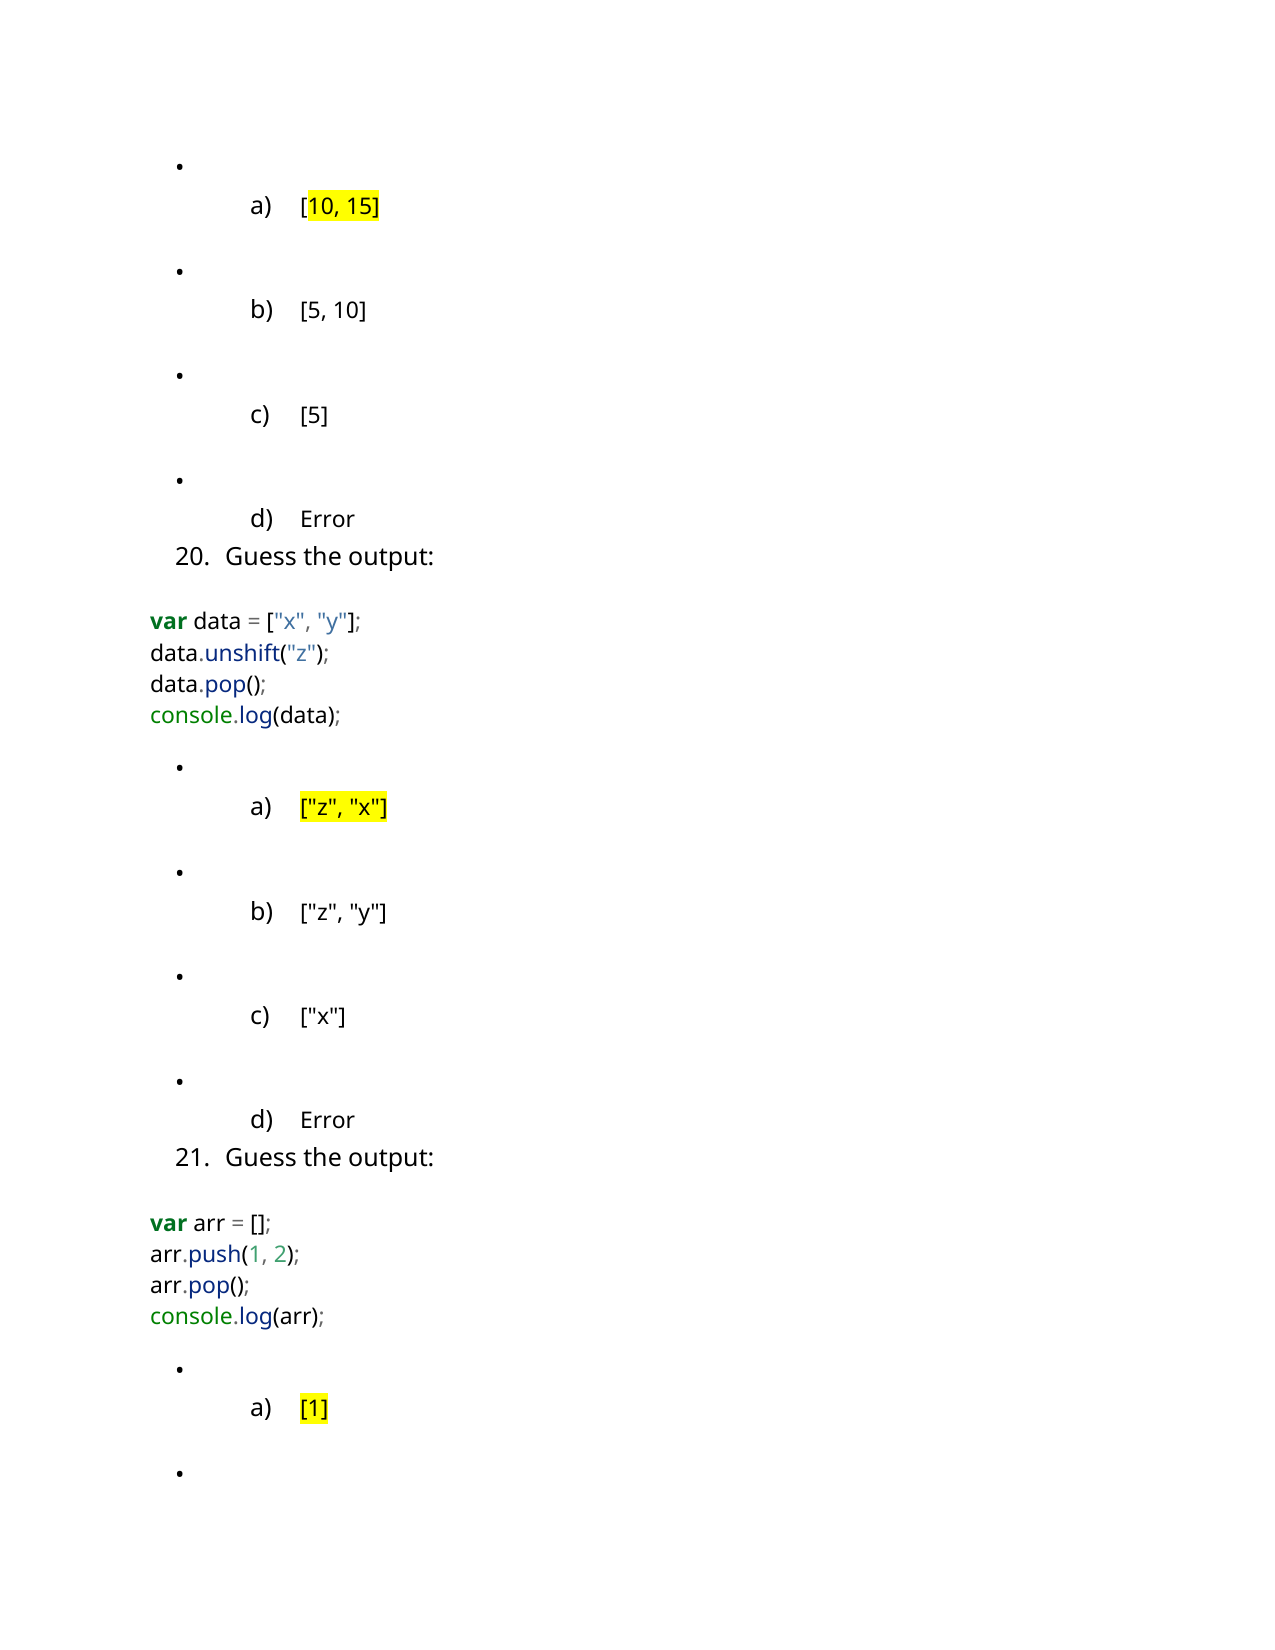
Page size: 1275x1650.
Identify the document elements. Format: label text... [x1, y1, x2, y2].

text var arr = []; arr.push(1, 2); arr.pop(); console.log(arr); [150, 1206, 1125, 1331]
list Guess the output: [175, 539, 1125, 602]
list Guess the output: [175, 1140, 1125, 1203]
list ["z", "x"] [250, 789, 1125, 852]
text var data = ["x", "y"]; data.unshift("z"); data.pop(); console.log(data); [150, 605, 1125, 730]
list ["x"] [250, 998, 1125, 1061]
list [5, 10] [250, 292, 1125, 355]
list Error [250, 1102, 1125, 1136]
list [10, 15] [250, 188, 1125, 251]
list [5] [250, 397, 1125, 459]
list [1] [250, 1390, 1125, 1453]
list ["z", "y"] [250, 893, 1125, 956]
list Error [250, 501, 1125, 535]
